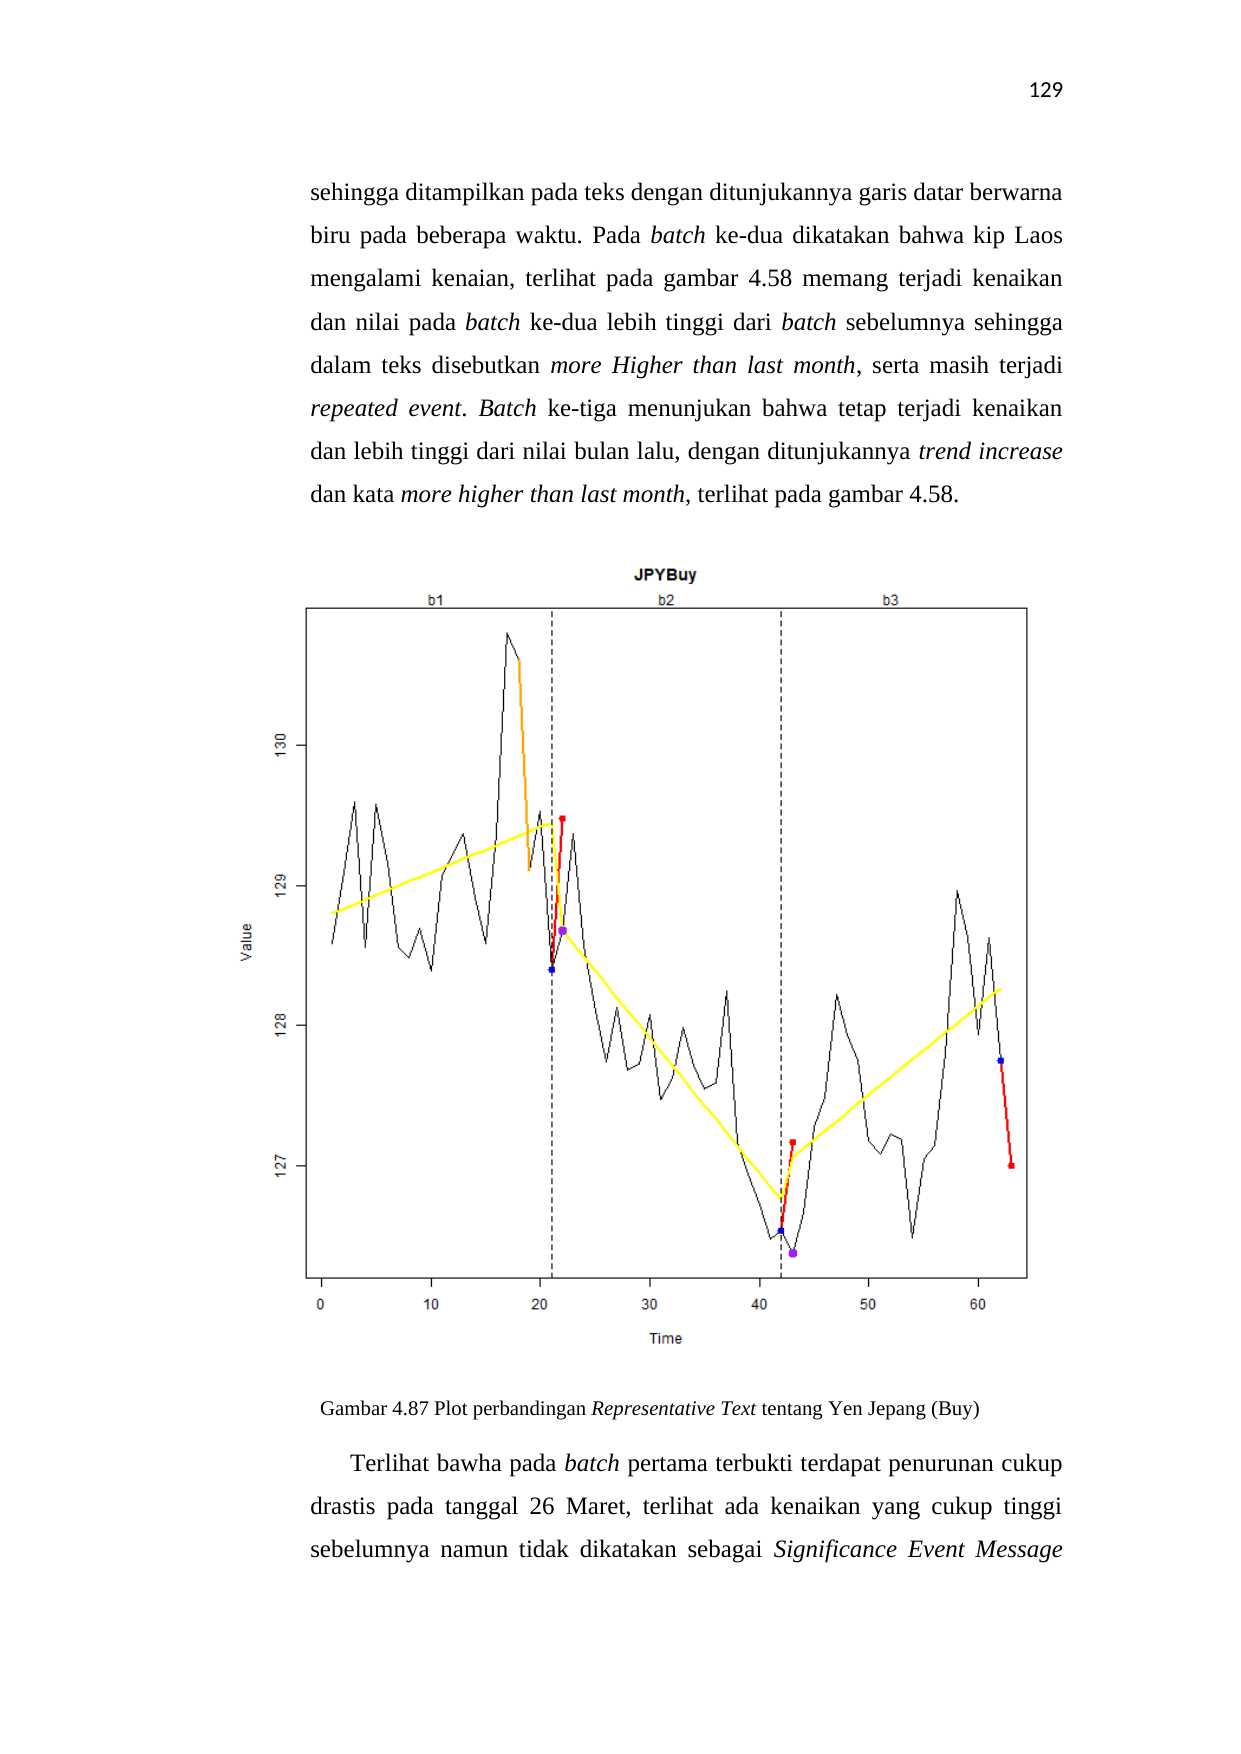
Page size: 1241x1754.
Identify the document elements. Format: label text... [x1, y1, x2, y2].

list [310, 1448, 1063, 1563]
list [310, 177, 1063, 508]
picture [236, 538, 1063, 1365]
